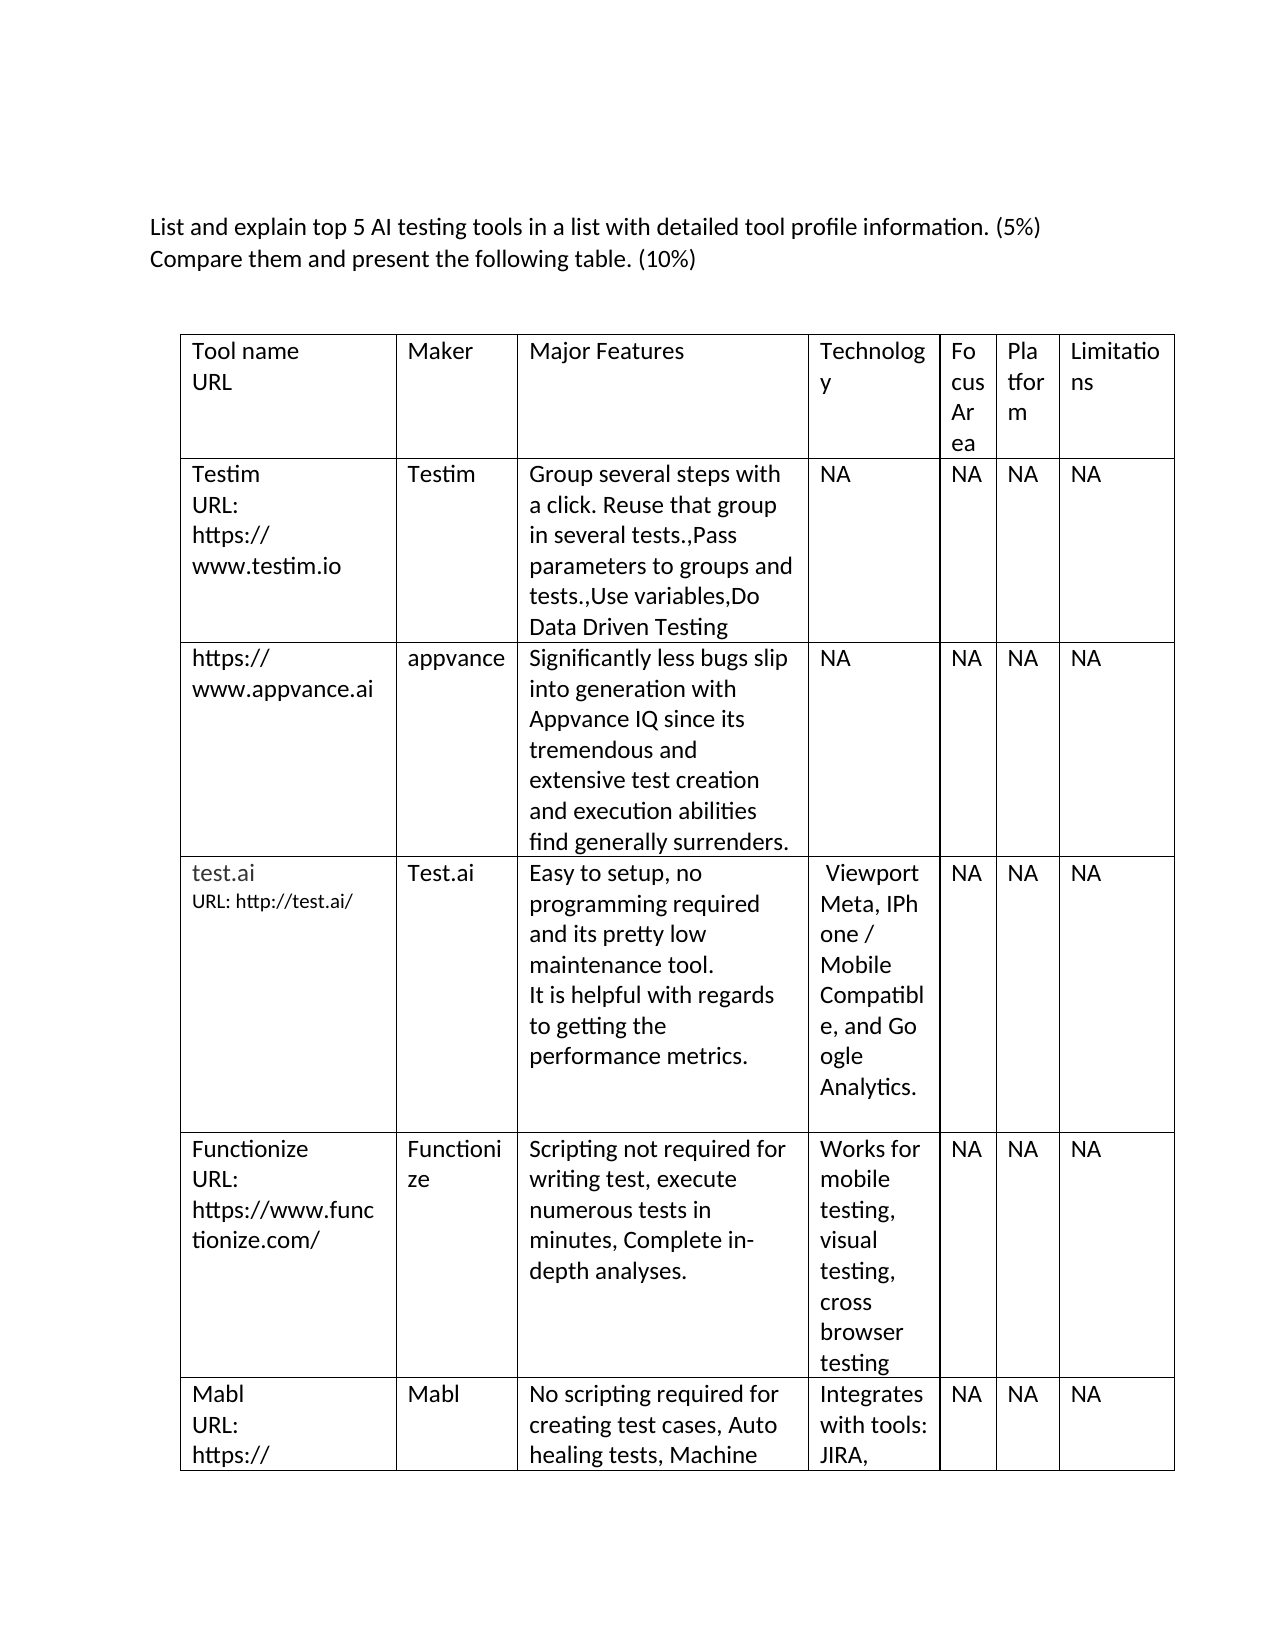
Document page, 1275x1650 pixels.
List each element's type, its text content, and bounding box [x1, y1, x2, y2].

table_cell NA [997, 1378, 1059, 1470]
table_cell Mabl [397, 1378, 517, 1470]
table_cell Easy to setup, no programming required and its pretty low maintenance tool. It is helpful with regards to getting the performance metrics. [518, 857, 808, 1132]
table_cell NA [941, 643, 996, 856]
table_cell NA [809, 459, 939, 642]
table_cell NA [1060, 459, 1174, 642]
table_cell Functionize [397, 1133, 517, 1377]
table_cell Works for mobile testing, visual testing, cross browser testing [809, 1133, 939, 1377]
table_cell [181, 1378, 396, 1470]
table_cell appvance [397, 643, 517, 856]
table_header Tool name URL [181, 335, 396, 457]
table_cell Testim [397, 459, 517, 642]
table_cell Group several steps with a click. Reuse that group in several tests.,Pass parameters to groups and tests.,Use variables,Do Data Driven Testing [518, 459, 808, 642]
table_cell NA [1060, 643, 1174, 856]
table_cell NA [997, 857, 1059, 1132]
table_header Maker [397, 335, 517, 457]
text List and explain top 5 AI testing tools in a list with detailed tool profile information. (5%) [150, 211, 1125, 242]
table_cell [518, 1378, 808, 1470]
table_cell NA [809, 643, 939, 856]
table_cell https://www.appvance.ai [181, 643, 396, 856]
table_header Limitations [1060, 335, 1174, 457]
table_cell NA [997, 1133, 1059, 1377]
table_cell NA [941, 857, 996, 1132]
table_cell NA [997, 459, 1059, 642]
table_cell NA [941, 459, 996, 642]
text Compare them and present the following table. (10%) [150, 242, 1125, 273]
table_cell NA [941, 1378, 996, 1470]
table_cell NA [941, 1133, 996, 1377]
table_cell Test.ai [397, 857, 517, 1132]
table_cell Scripting not required for writing test, execute numerous tests in minutes, Complete in-depth analyses. [518, 1133, 808, 1377]
table_header Technology [809, 335, 939, 457]
table_cell NA [1060, 1378, 1174, 1470]
table_cell test.ai URL: http://test.ai/ [181, 857, 396, 1132]
table_cell Viewport Meta, IPhone / Mobile Compatible, and Google Analytics. [809, 857, 939, 1132]
table_cell Testim URL: https://www.testim.io [181, 459, 396, 642]
table_cell NA [1060, 857, 1174, 1132]
table_header Focus Area [941, 335, 996, 457]
table_header Major Features [518, 335, 808, 457]
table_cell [809, 1378, 939, 1470]
table_header Platform [997, 335, 1059, 457]
table_cell Significantly less bugs slip into generation with Appvance IQ since its tremendous and extensive test creation and execution abilities find generally surrenders. [518, 643, 808, 856]
table_cell NA [997, 643, 1059, 856]
table_cell Functionize URL: https://www.functionize.com/ [181, 1133, 396, 1377]
table_cell NA [1060, 1133, 1174, 1377]
